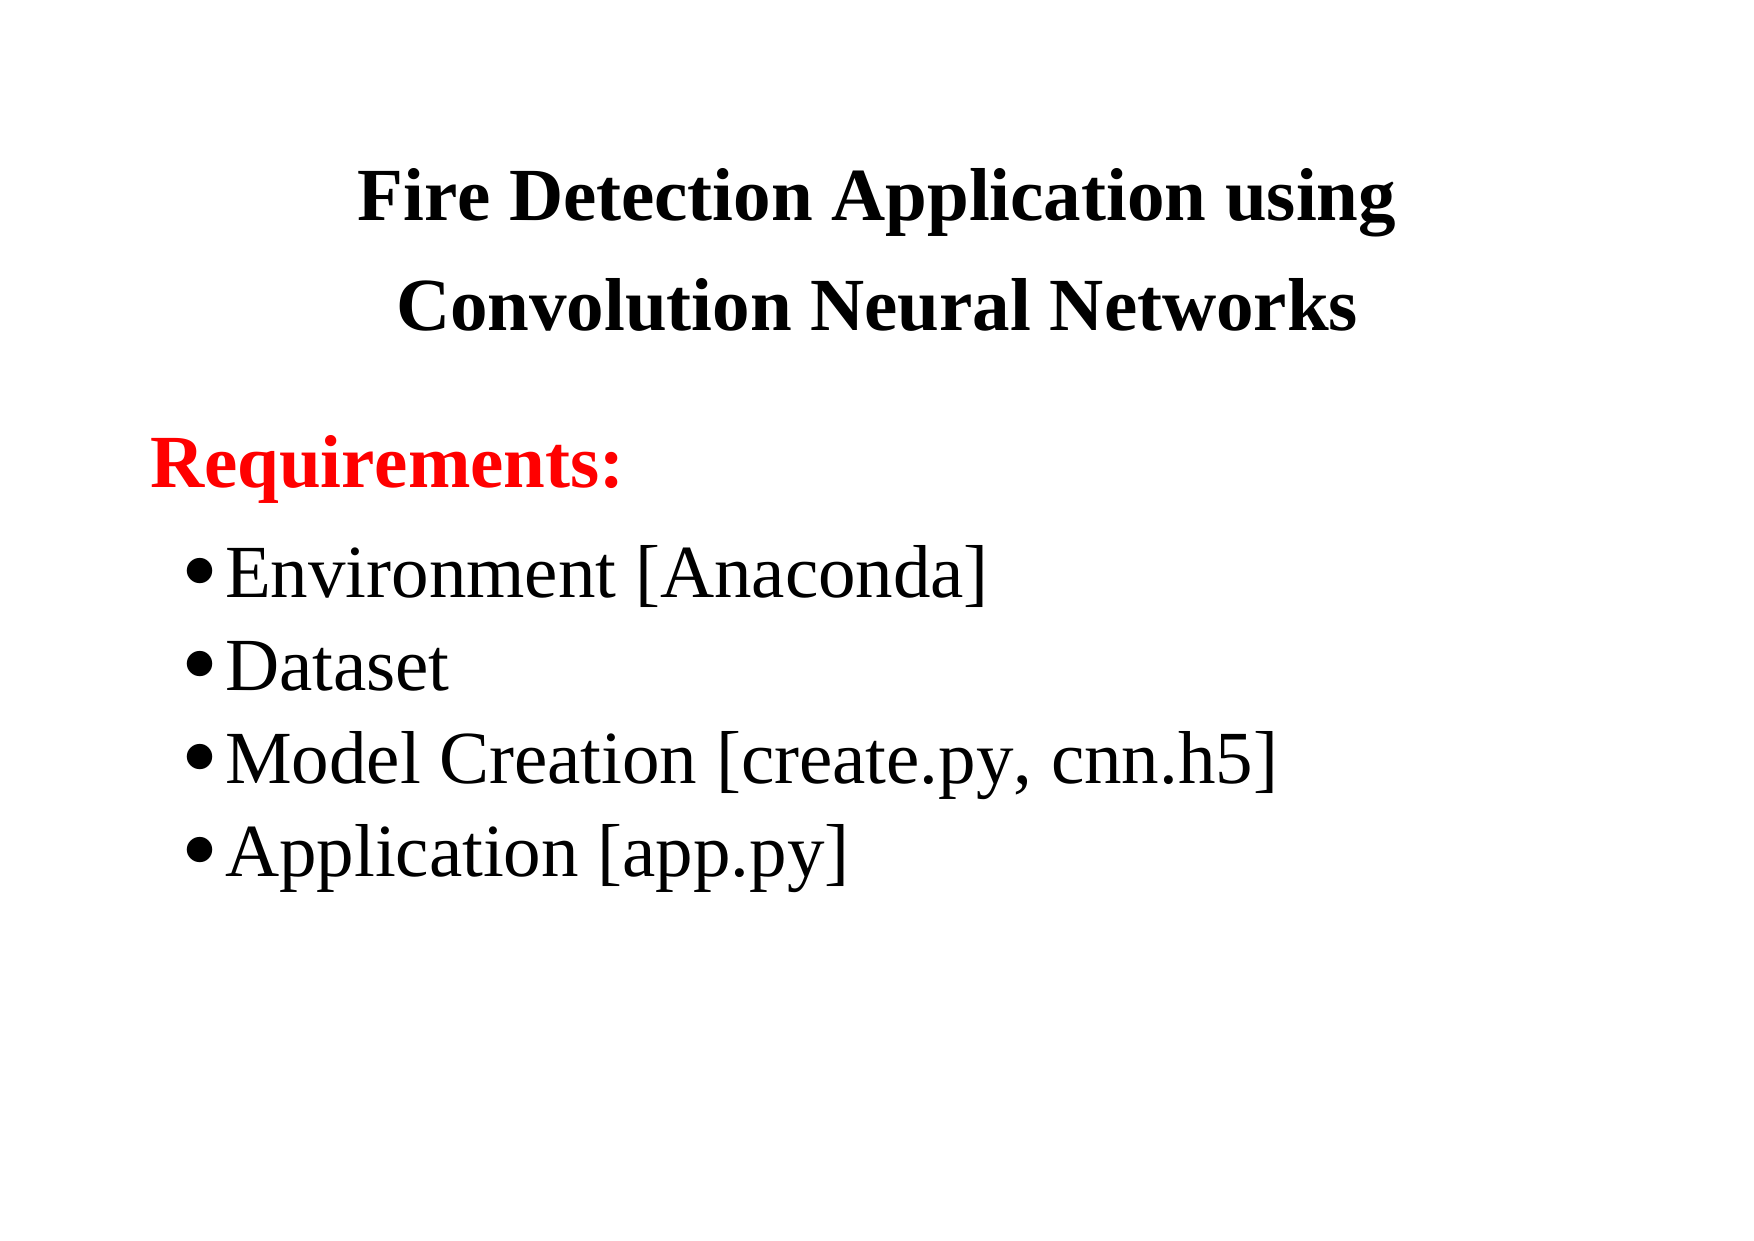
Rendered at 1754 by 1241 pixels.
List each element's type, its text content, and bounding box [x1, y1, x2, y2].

list Environment [Anaconda] [187, 527, 1604, 613]
list Model Creation [create.py, cnn.h5] [187, 713, 1604, 800]
list Dataset [187, 620, 1604, 707]
list Application [app.py] [187, 807, 1604, 893]
text Fire Detection Application using [150, 150, 1604, 236]
text Requirements: [150, 417, 1604, 503]
text Convolution Neural Networks [150, 260, 1604, 346]
